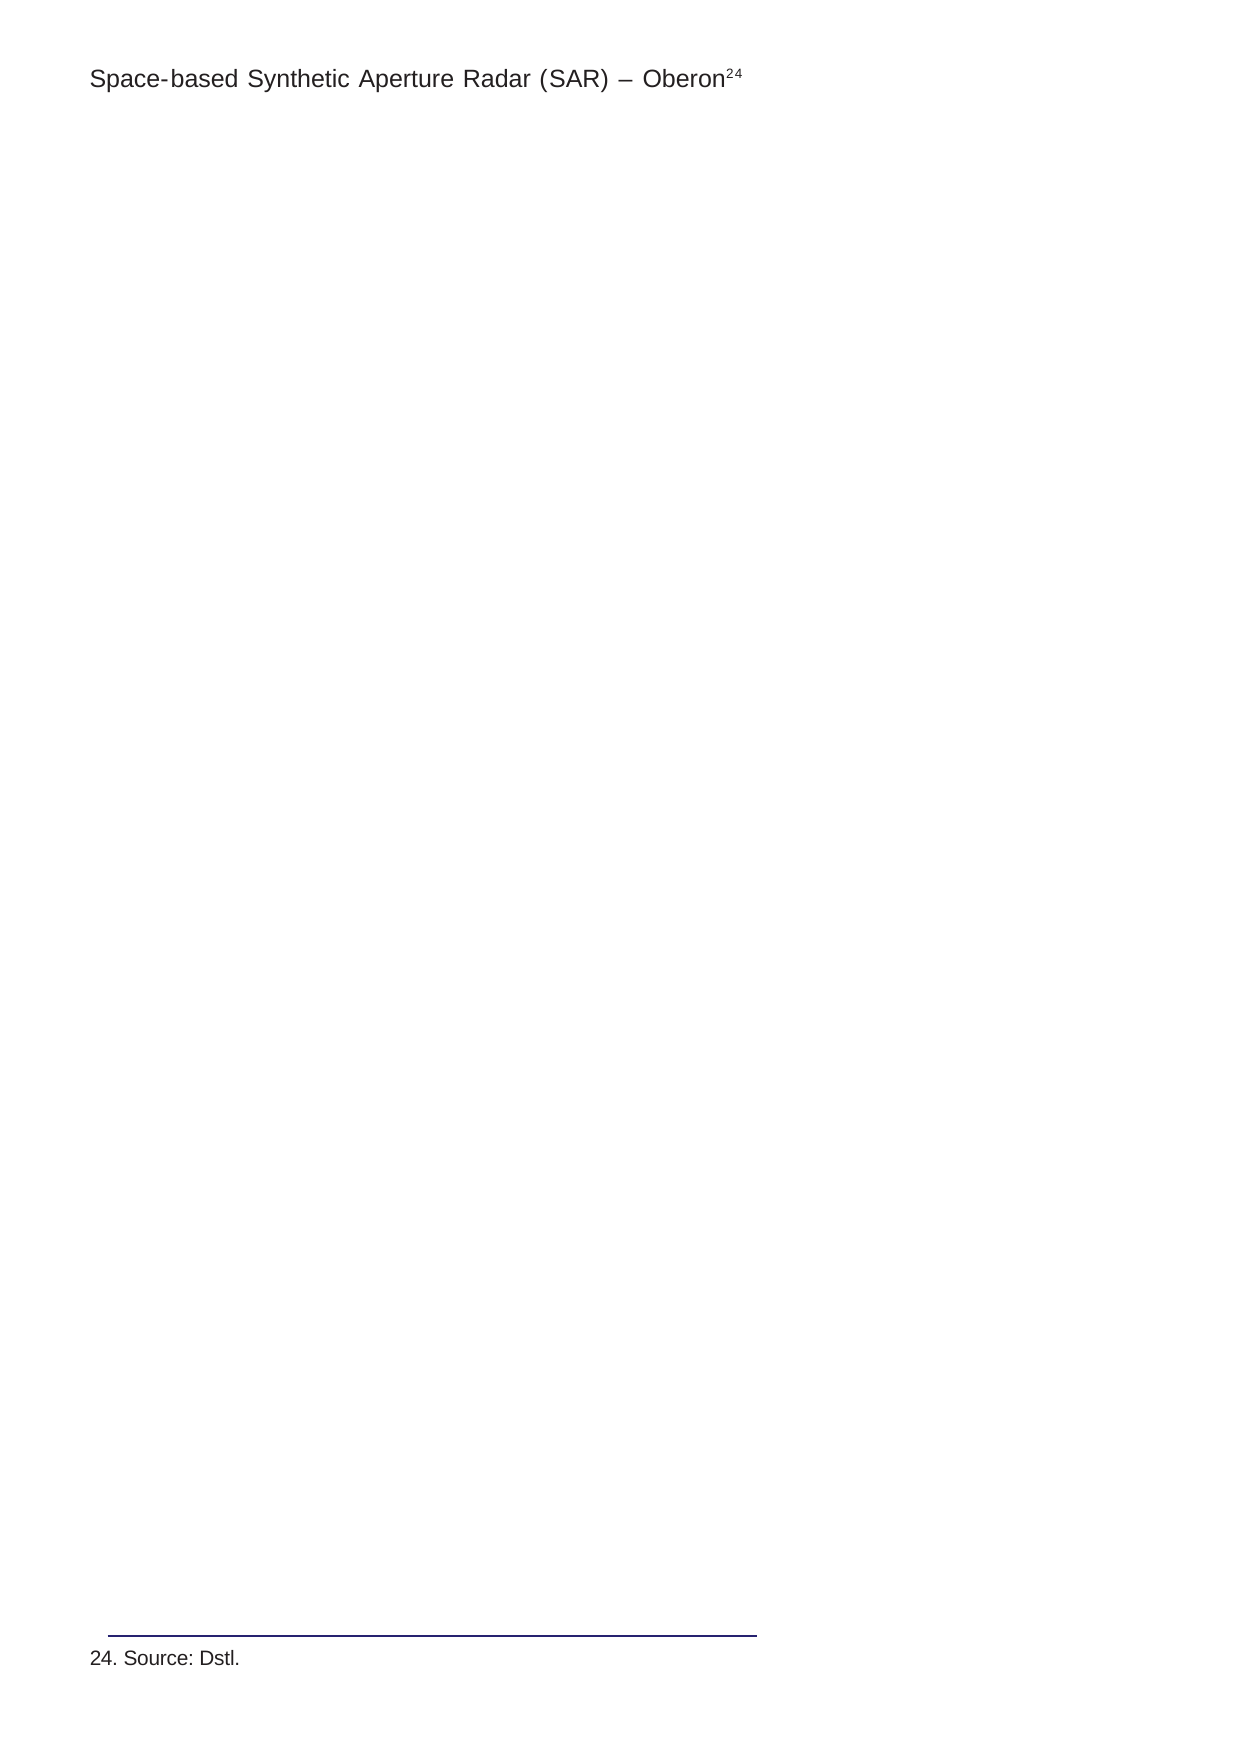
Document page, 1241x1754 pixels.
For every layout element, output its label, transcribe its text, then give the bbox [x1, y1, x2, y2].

text Space-based Synthetic Aperture Radar (SAR) – Oberon24 [89, 66, 1093, 95]
